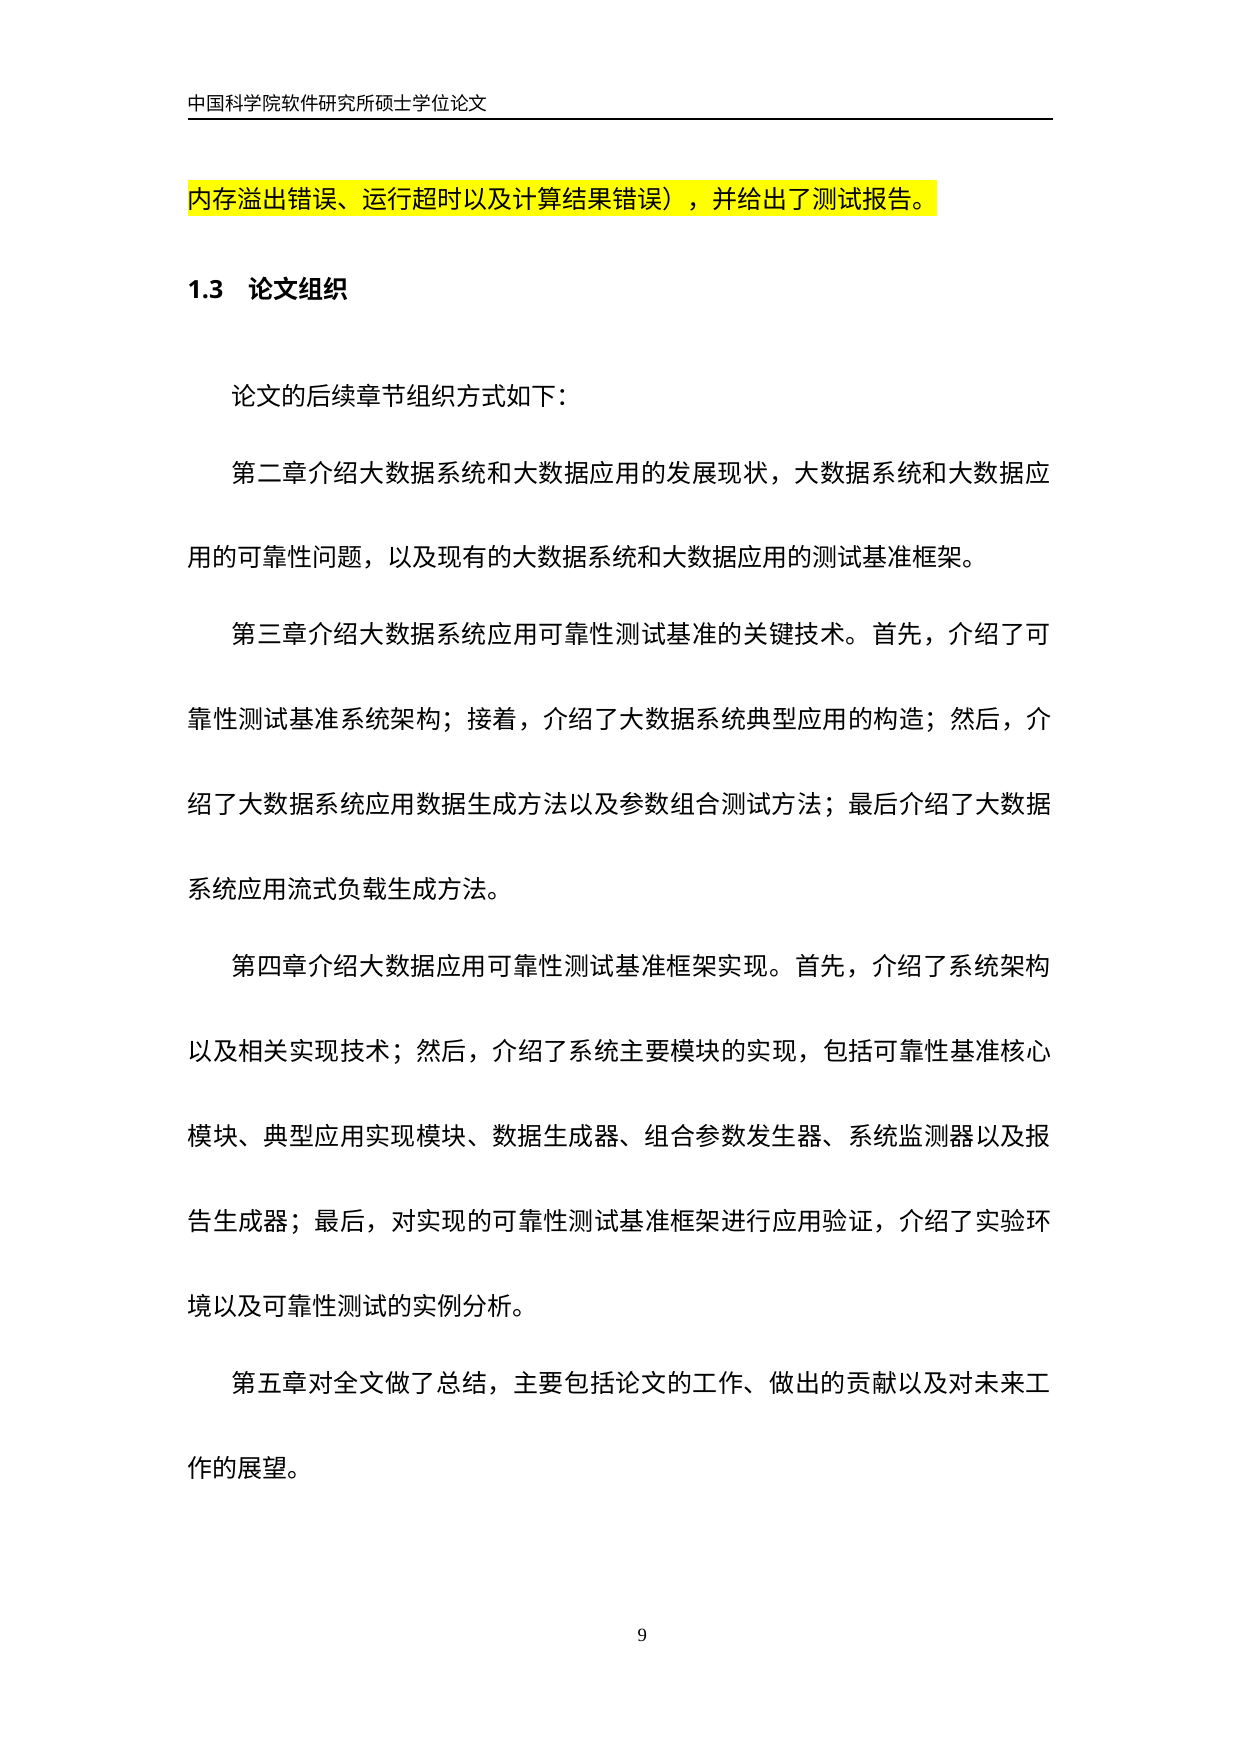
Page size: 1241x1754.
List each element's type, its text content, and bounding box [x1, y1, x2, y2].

subtitle 论文组织 [187, 253, 1053, 321]
text 第四章介绍大数据应用可靠性测试基准框架实现。首先，介绍了系统架构以及相关实现技术；然后，介绍了系统主要模块的实现，包括可靠性基准核心模块、典型应用实现模块、数据生成器、组合参数发生器、系统监测器以及报告生成器；最后，对实现的可靠性测试基准框架进行应用验证，介绍了实验环境以及可靠性测试的实例分析。 [187, 931, 1053, 1338]
text 论文的后续章节组织方式如下： [187, 360, 1053, 428]
text 第二章介绍大数据系统和大数据应用的发展现状，大数据系统和大数据应用的可靠性问题，以及现有的大数据系统和大数据应用的测试基准框架。 [187, 437, 1053, 590]
text 第五章对全文做了总结，主要包括论文的工作、做出的贡献以及对未来工作的展望。 [187, 1347, 1053, 1500]
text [187, 164, 1053, 232]
text 第三章介绍大数据系统应用可靠性测试基准的关键技术。首先，介绍了可靠性测试基准系统架构；接着，介绍了大数据系统典型应用的构造；然后，介绍了大数据系统应用数据生成方法以及参数组合测试方法；最后介绍了大数据系统应用流式负载生成方法。 [187, 599, 1053, 922]
